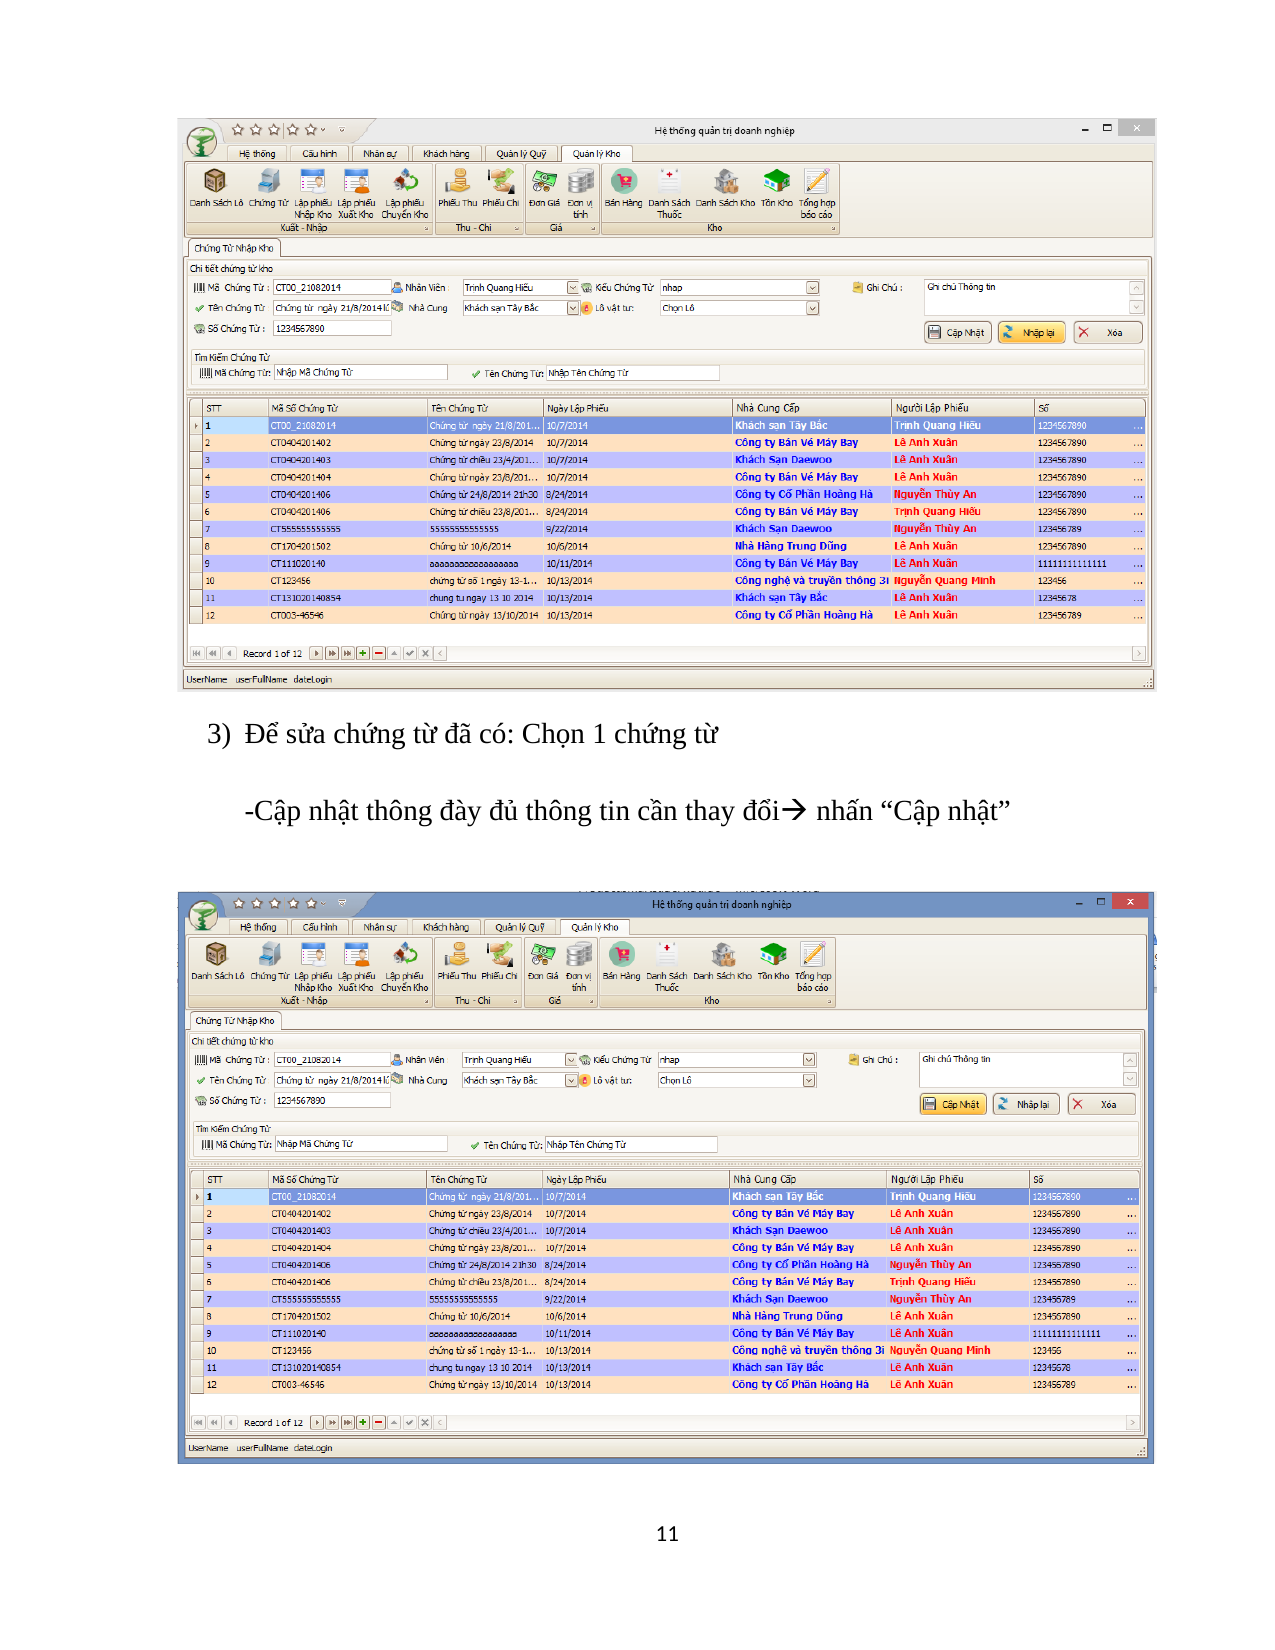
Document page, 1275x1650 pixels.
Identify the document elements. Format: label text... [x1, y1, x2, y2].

list -Cập nhật thông đày đủ thông tin cần thay đổi nhấn “Cập nhật” [244, 793, 1157, 827]
list Để sửa chứng từ đã có: Chọn 1 chứng từ [207, 716, 1157, 750]
picture [177, 891, 1157, 1464]
picture [177, 118, 1157, 692]
